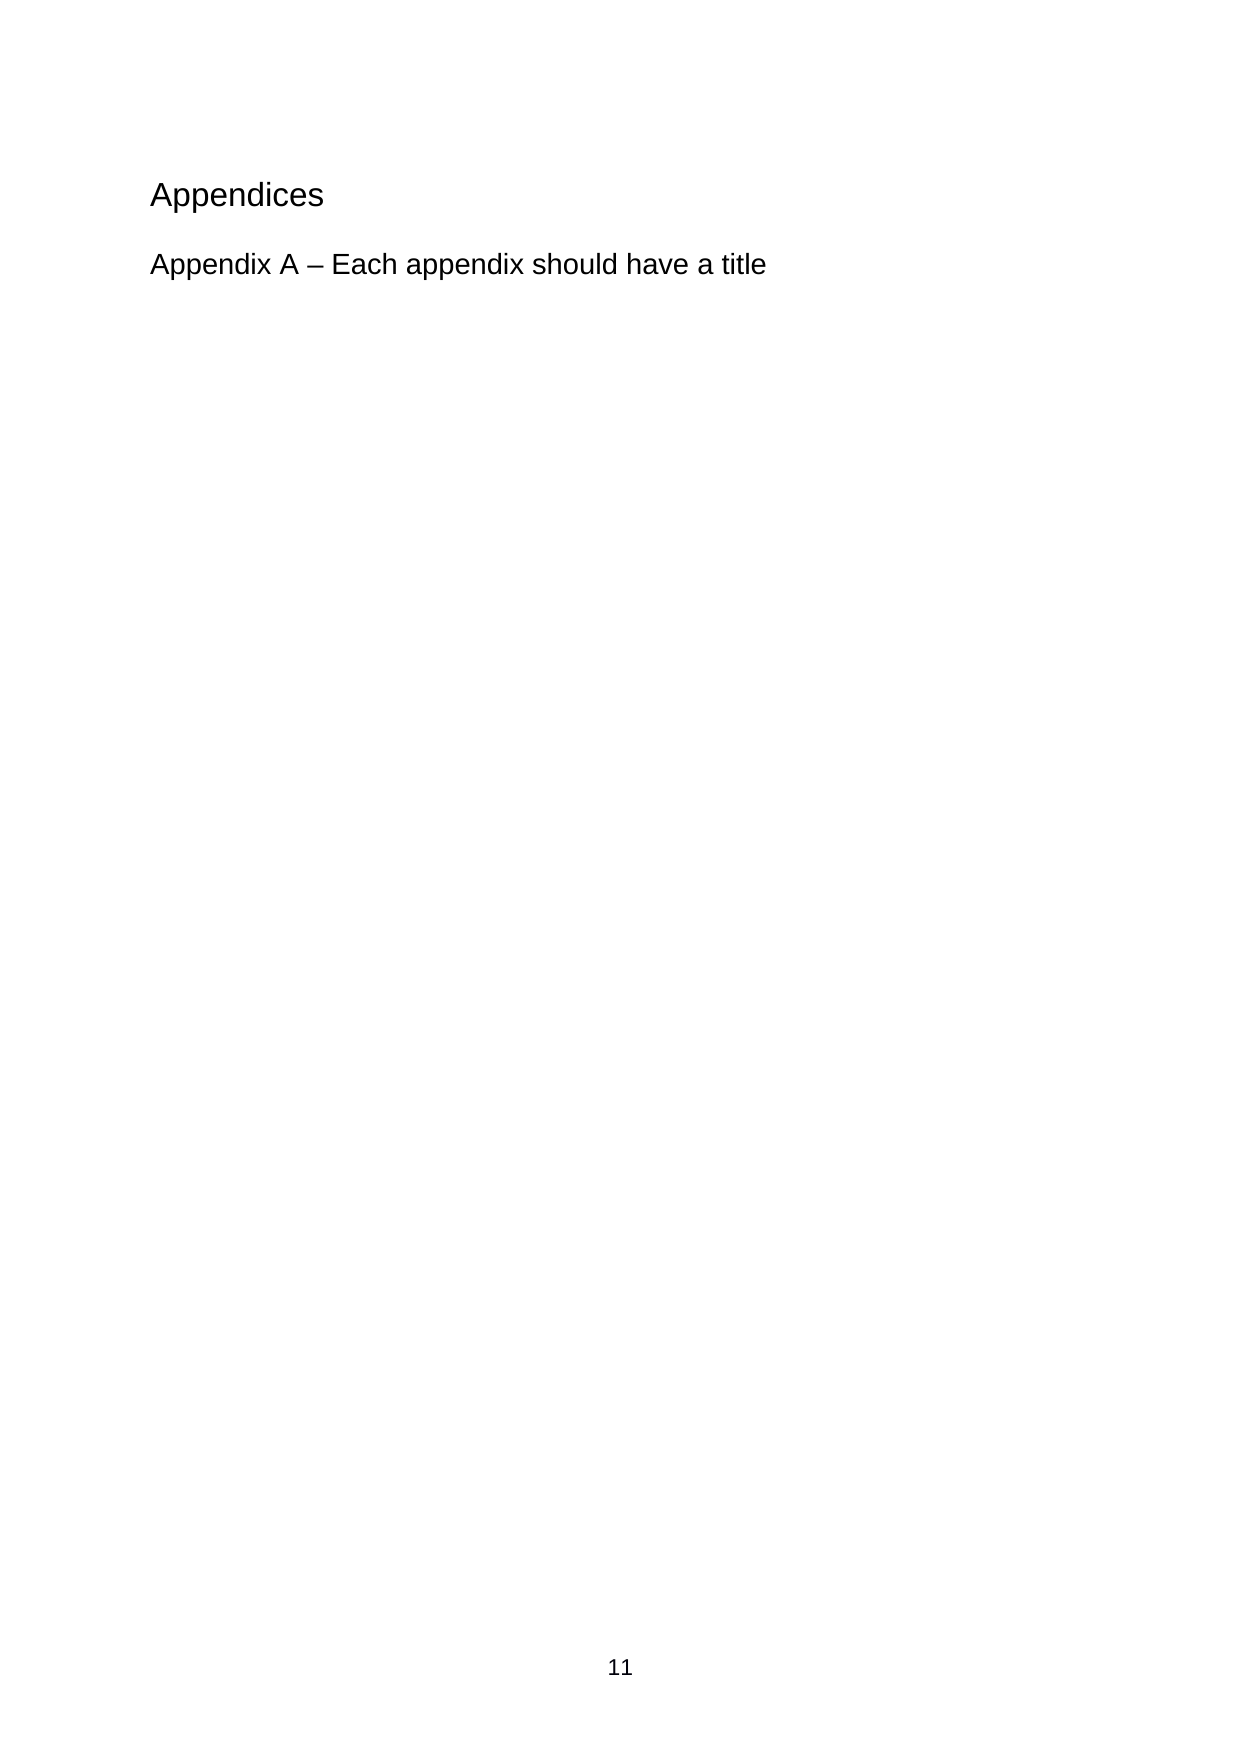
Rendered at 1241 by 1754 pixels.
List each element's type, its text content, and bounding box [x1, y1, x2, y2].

subtitle Appendices [150, 175, 1090, 213]
subtitle Appendix A – Each appendix should have a title [150, 247, 1090, 280]
